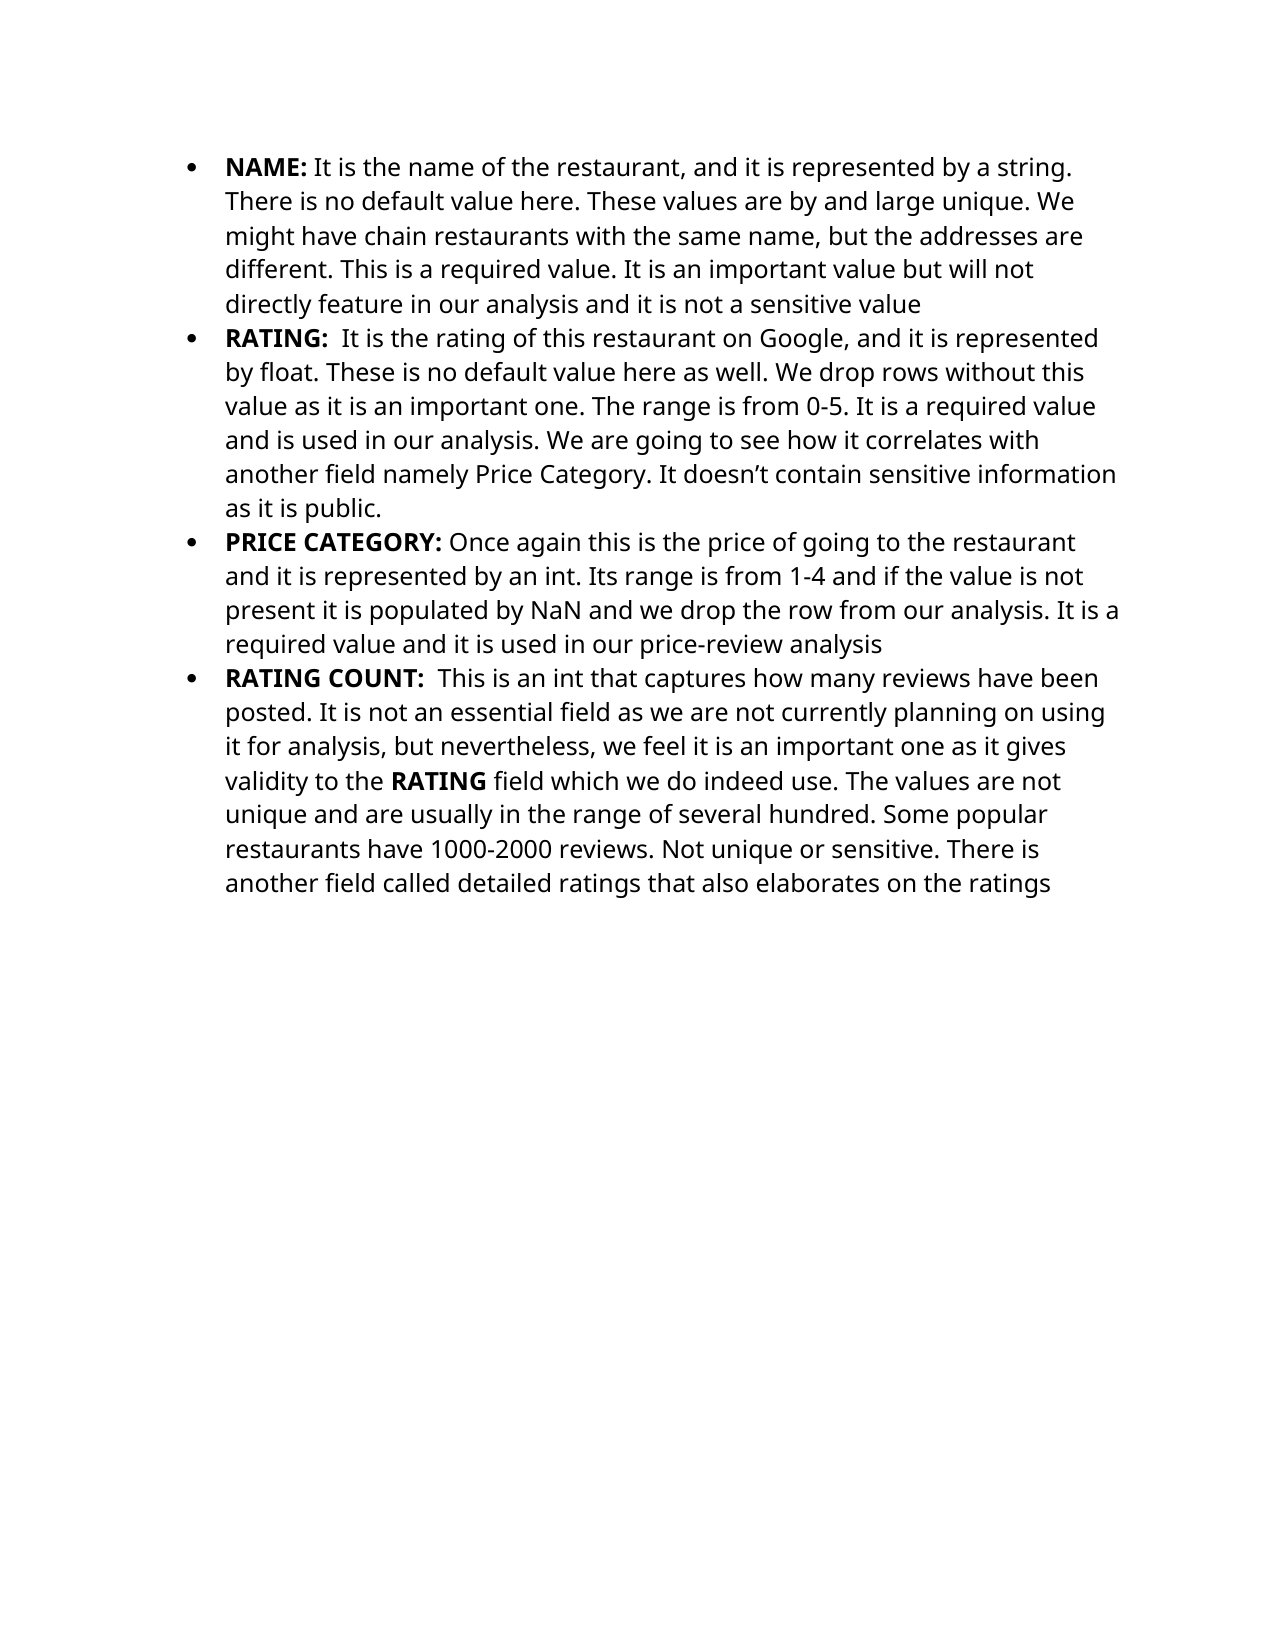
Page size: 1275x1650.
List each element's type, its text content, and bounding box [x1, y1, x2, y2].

list RATING: It is the rating of this restaurant on Google, and it is represented by float. These is no default value here as well. We drop rows without this value as it is an important one. The range is from 0-5. It is a required value and is used in our analysis. We are going to see how it correlates with another field namely Price Category. It doesn’t contain sensitive information as it is public. [187, 320, 1125, 525]
list PRICE CATEGORY: Once again this is the price of going to the restaurant and it is represented by an int. Its range is from 1-4 and if the value is not present it is populated by NaN and we drop the row from our analysis. It is a required value and it is used in our price-review analysis [187, 525, 1125, 661]
list RATING COUNT: This is an int that captures how many reviews have been posted. It is not an essential field as we are not currently planning on using it for analysis, but nevertheless, we feel it is an important one as it gives validity to the RATING field which we do indeed use. The values are not unique and are usually in the range of several hundred. Some popular restaurants have 1000-2000 reviews. Not unique or sensitive. There is another field called detailed ratings that also elaborates on the ratings [187, 661, 1125, 899]
list NAME: It is the name of the restaurant, and it is represented by a string. There is no default value here. These values are by and large unique. We might have chain restaurants with the same name, but the addresses are different. This is a required value. It is an important value but will not directly feature in our analysis and it is not a sensitive value [187, 150, 1125, 320]
